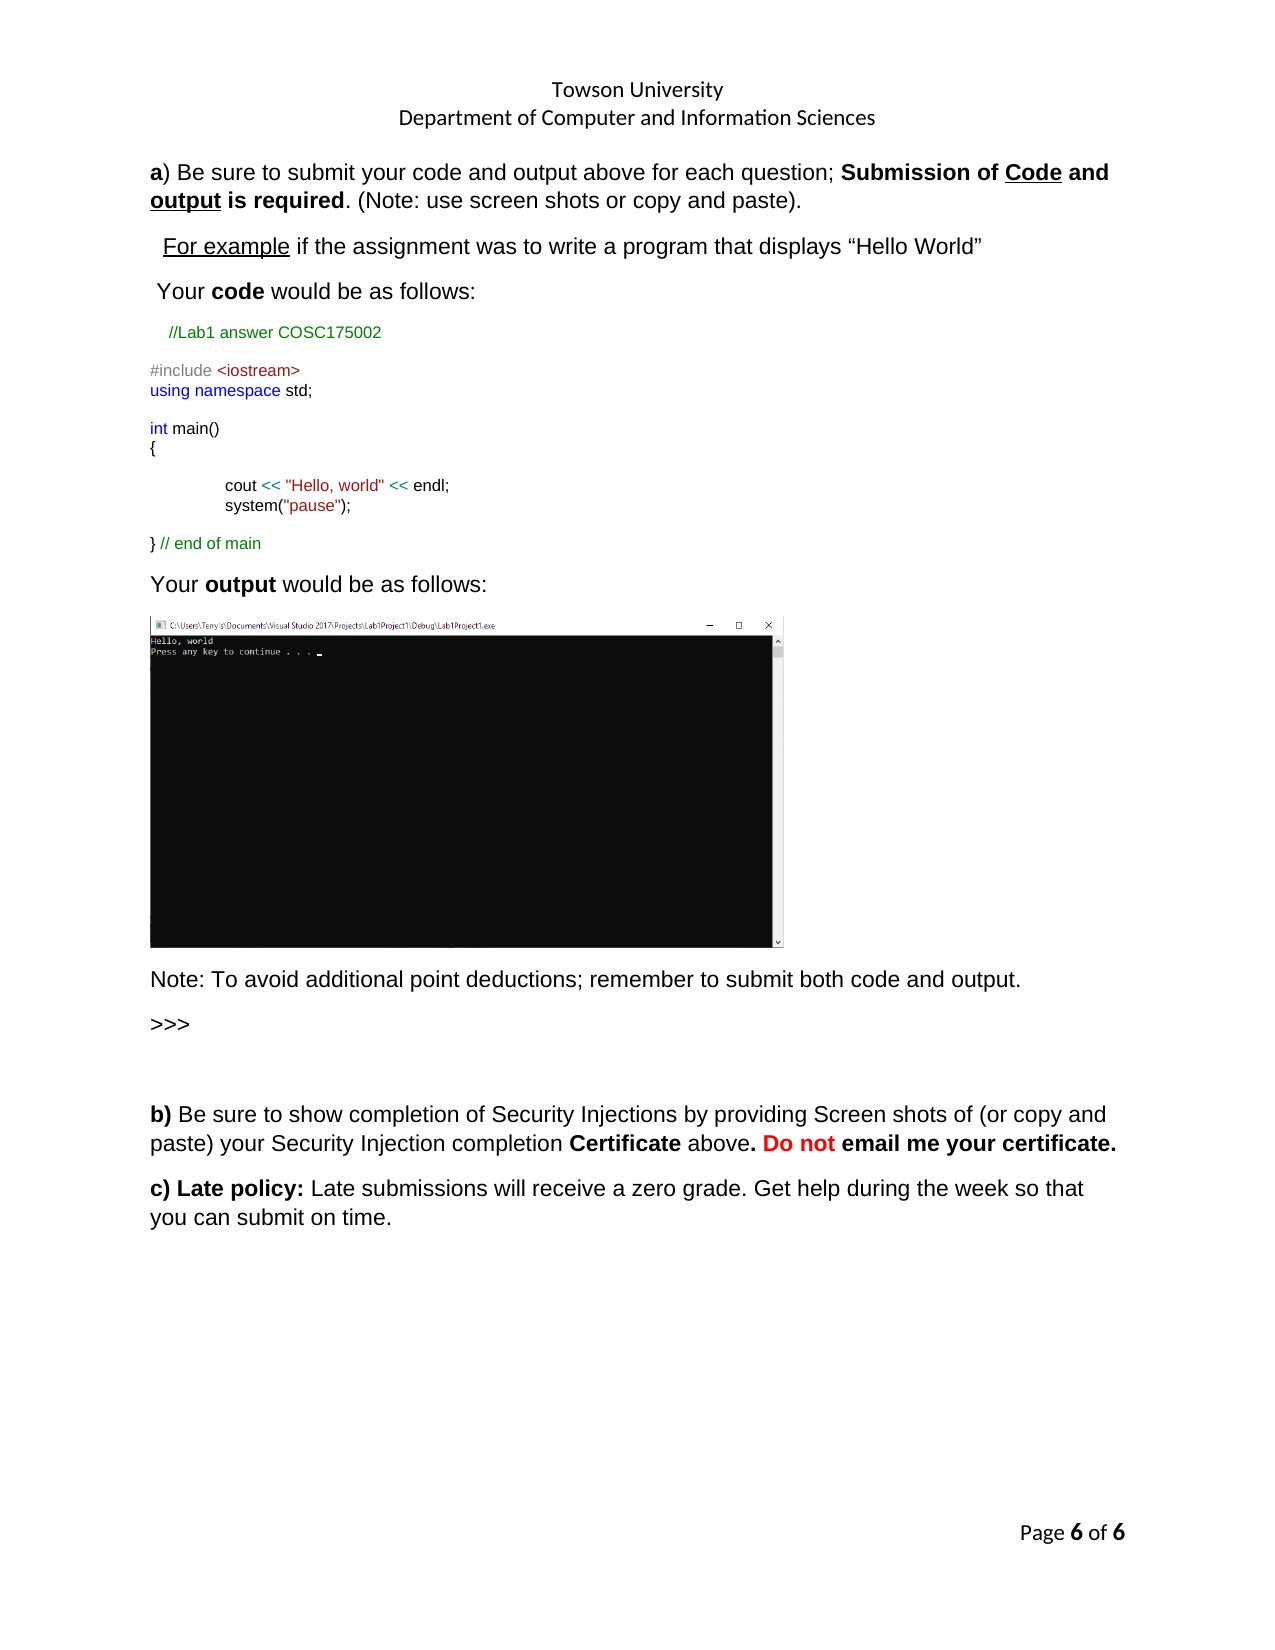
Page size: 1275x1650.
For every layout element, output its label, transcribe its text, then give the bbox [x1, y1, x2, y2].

text } // end of main [150, 534, 1125, 553]
text Your code would be as follows: [150, 278, 1125, 304]
text a) Be sure to submit your code and output above for each question; Submission of Code and output is required. (Note: use screen shots or copy and paste). [150, 159, 1125, 214]
text //Lab1 answer COSC175002 [150, 323, 1125, 342]
text int main() [150, 419, 1125, 438]
text cout << "Hello, world" << endl; [150, 476, 1125, 495]
text { [150, 438, 1125, 457]
text using namespace std; [150, 380, 1125, 399]
text #include <iostream> [150, 361, 1125, 380]
text For example if the assignment was to write a program that displays “Hello World” [150, 233, 1125, 259]
picture [150, 616, 784, 948]
text Your output would be as follows: [150, 571, 1125, 597]
text system("pause"); [150, 495, 1125, 514]
text Note: To avoid additional point deductions; remember to submit both code and output. [150, 966, 1125, 992]
text b) Be sure to show completion of Security Injections by providing Screen shots of (or copy and paste) your Security Injection completion Certificate above. Do not email me your certificate. [150, 1101, 1125, 1156]
text c) Late policy: Late submissions will receive a zero grade. Get help during the week so that you can submit on time. [150, 1175, 1125, 1230]
text >>> [150, 1011, 1125, 1038]
